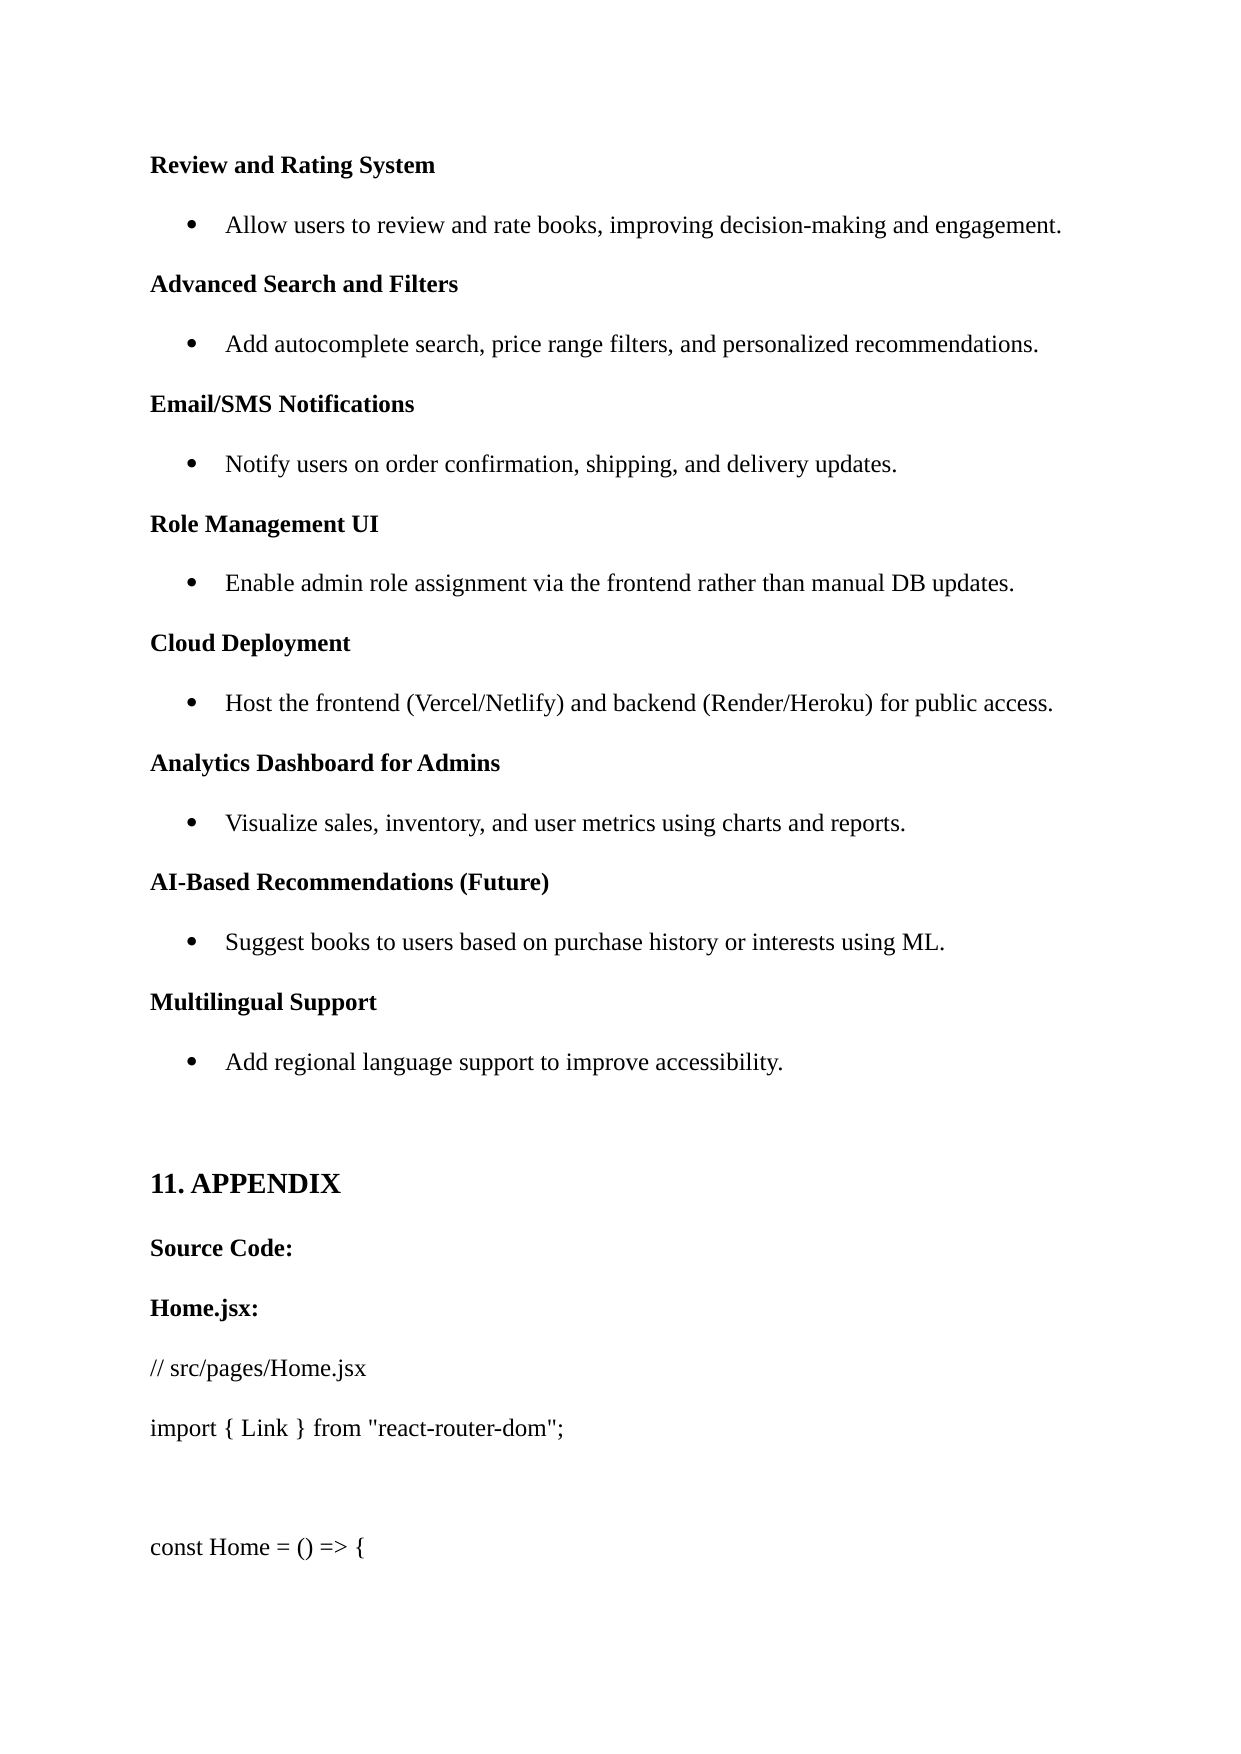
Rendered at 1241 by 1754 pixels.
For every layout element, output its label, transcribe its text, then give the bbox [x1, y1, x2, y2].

list Notify users on order confirmation, shipping, and delivery updates. [187, 449, 1090, 478]
text Cloud Deployment [150, 628, 1090, 657]
list Add autocomplete search, price range filters, and personalized recommendations. [187, 329, 1090, 358]
text Analytics Dashboard for Admins [150, 748, 1090, 777]
list Allow users to review and rate books, improving decision-making and engagement. [187, 210, 1090, 238]
text Source Code: [150, 1233, 1090, 1262]
text Home.jsx: [150, 1293, 1090, 1322]
text AI-Based Recommendations (Future) [150, 867, 1090, 896]
text const Home = () => { [150, 1532, 1090, 1561]
text // src/pages/Home.jsx [150, 1353, 1090, 1382]
list Enable admin role assignment via the frontend rather than manual DB updates. [187, 568, 1090, 597]
list Add regional language support to improve accessibility. [187, 1047, 1090, 1076]
text import { Link } from "react-router-dom"; [150, 1413, 1090, 1442]
list Visualize sales, inventory, and user metrics using charts and reports. [187, 808, 1090, 836]
list Suggest books to users based on purchase history or interests using ML. [187, 927, 1090, 956]
text Email/SMS Notifications [150, 389, 1090, 418]
list Host the frontend (Vercel/Netlify) and backend (Render/Heroku) for public access. [187, 688, 1090, 717]
text Role Management UI [150, 509, 1090, 537]
text Multilingual Support [150, 987, 1090, 1016]
text Review and Rating System [150, 150, 1090, 179]
text Advanced Search and Filters [150, 269, 1090, 298]
text 11. APPENDIX [150, 1166, 1090, 1200]
